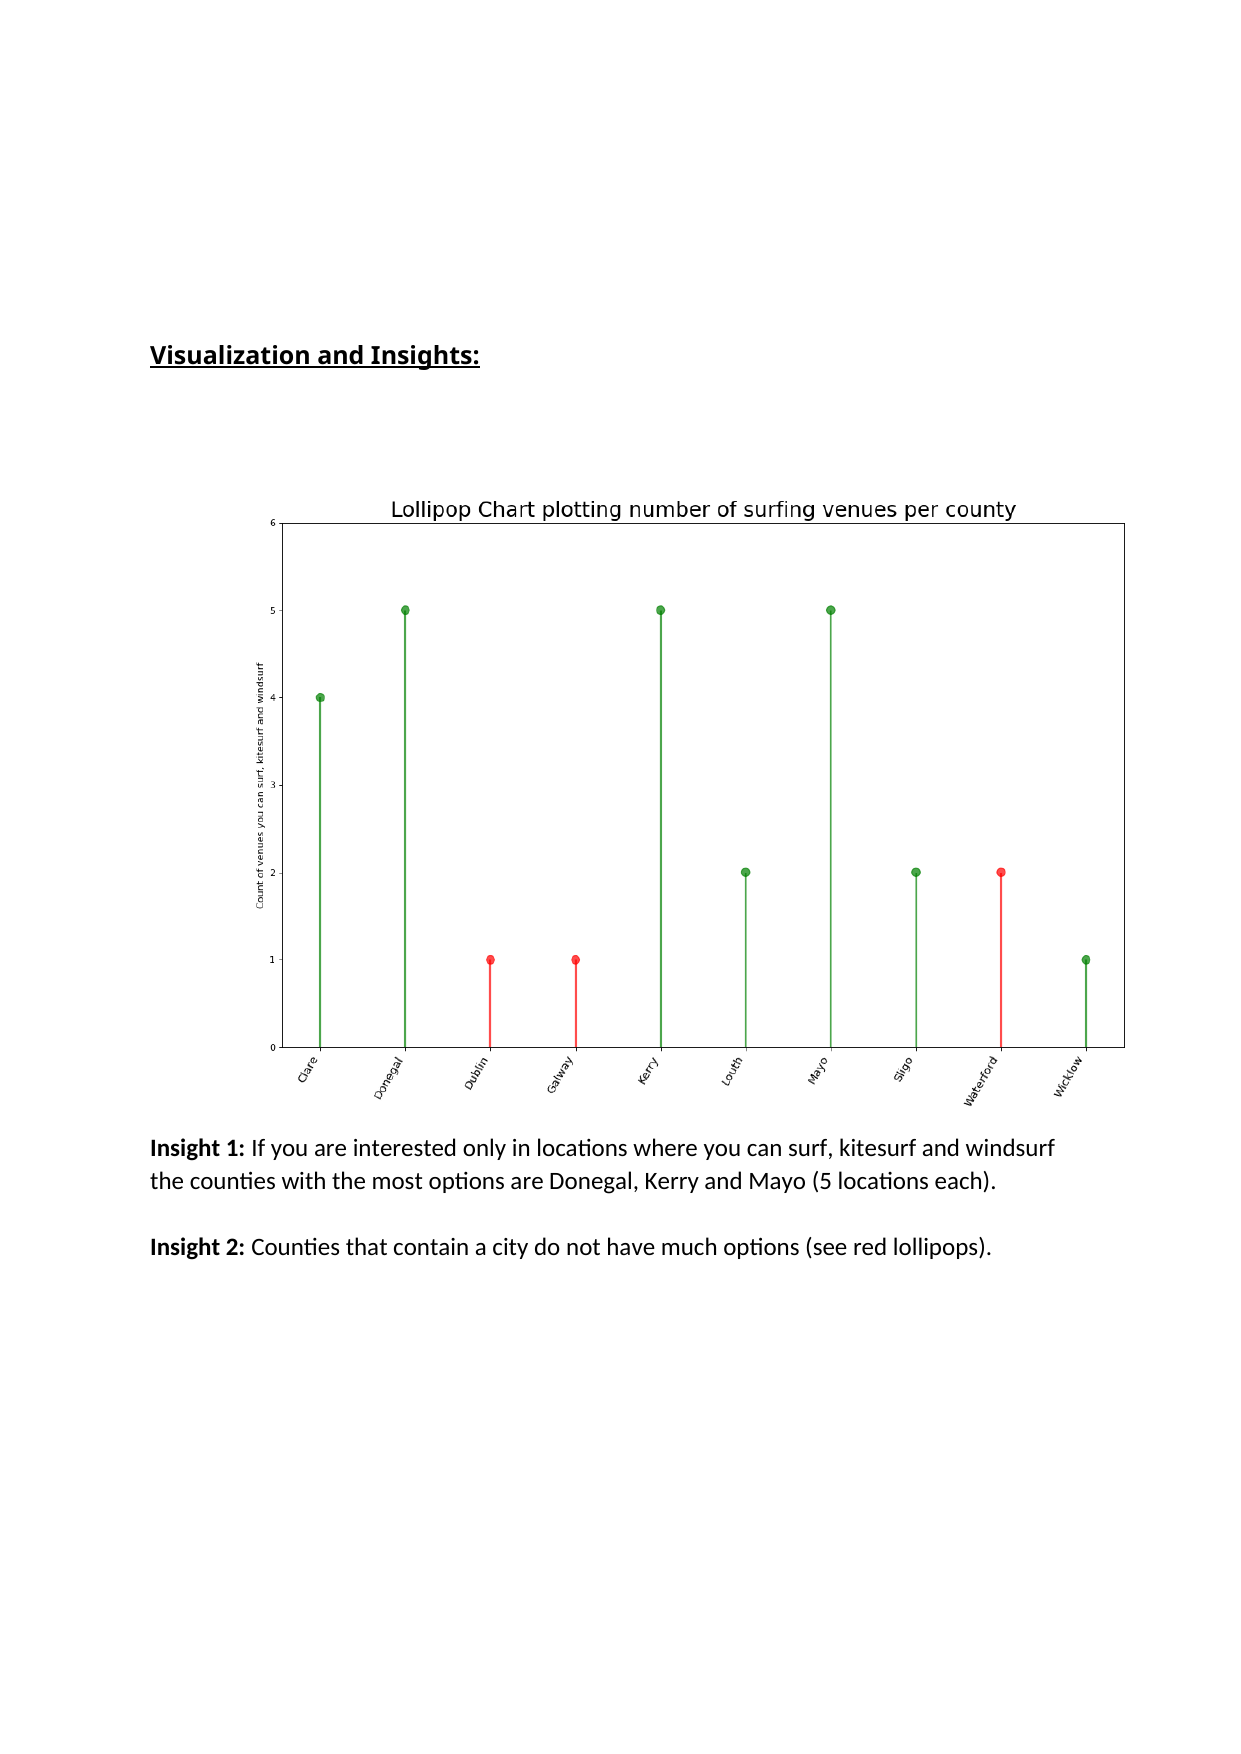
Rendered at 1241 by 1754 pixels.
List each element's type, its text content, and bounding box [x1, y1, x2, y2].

picture [150, 444, 1180, 1114]
text Insight 1: If you are interested only in locations where you can surf, kitesurf and windsurf the counties with the most options are Donegal, Kerry and Mayo (5 locations each). Insight 2: Counties that contain a city do not have much options (see red lollipops). [150, 1132, 1090, 1262]
text Visualization and Insights: [150, 337, 1090, 372]
